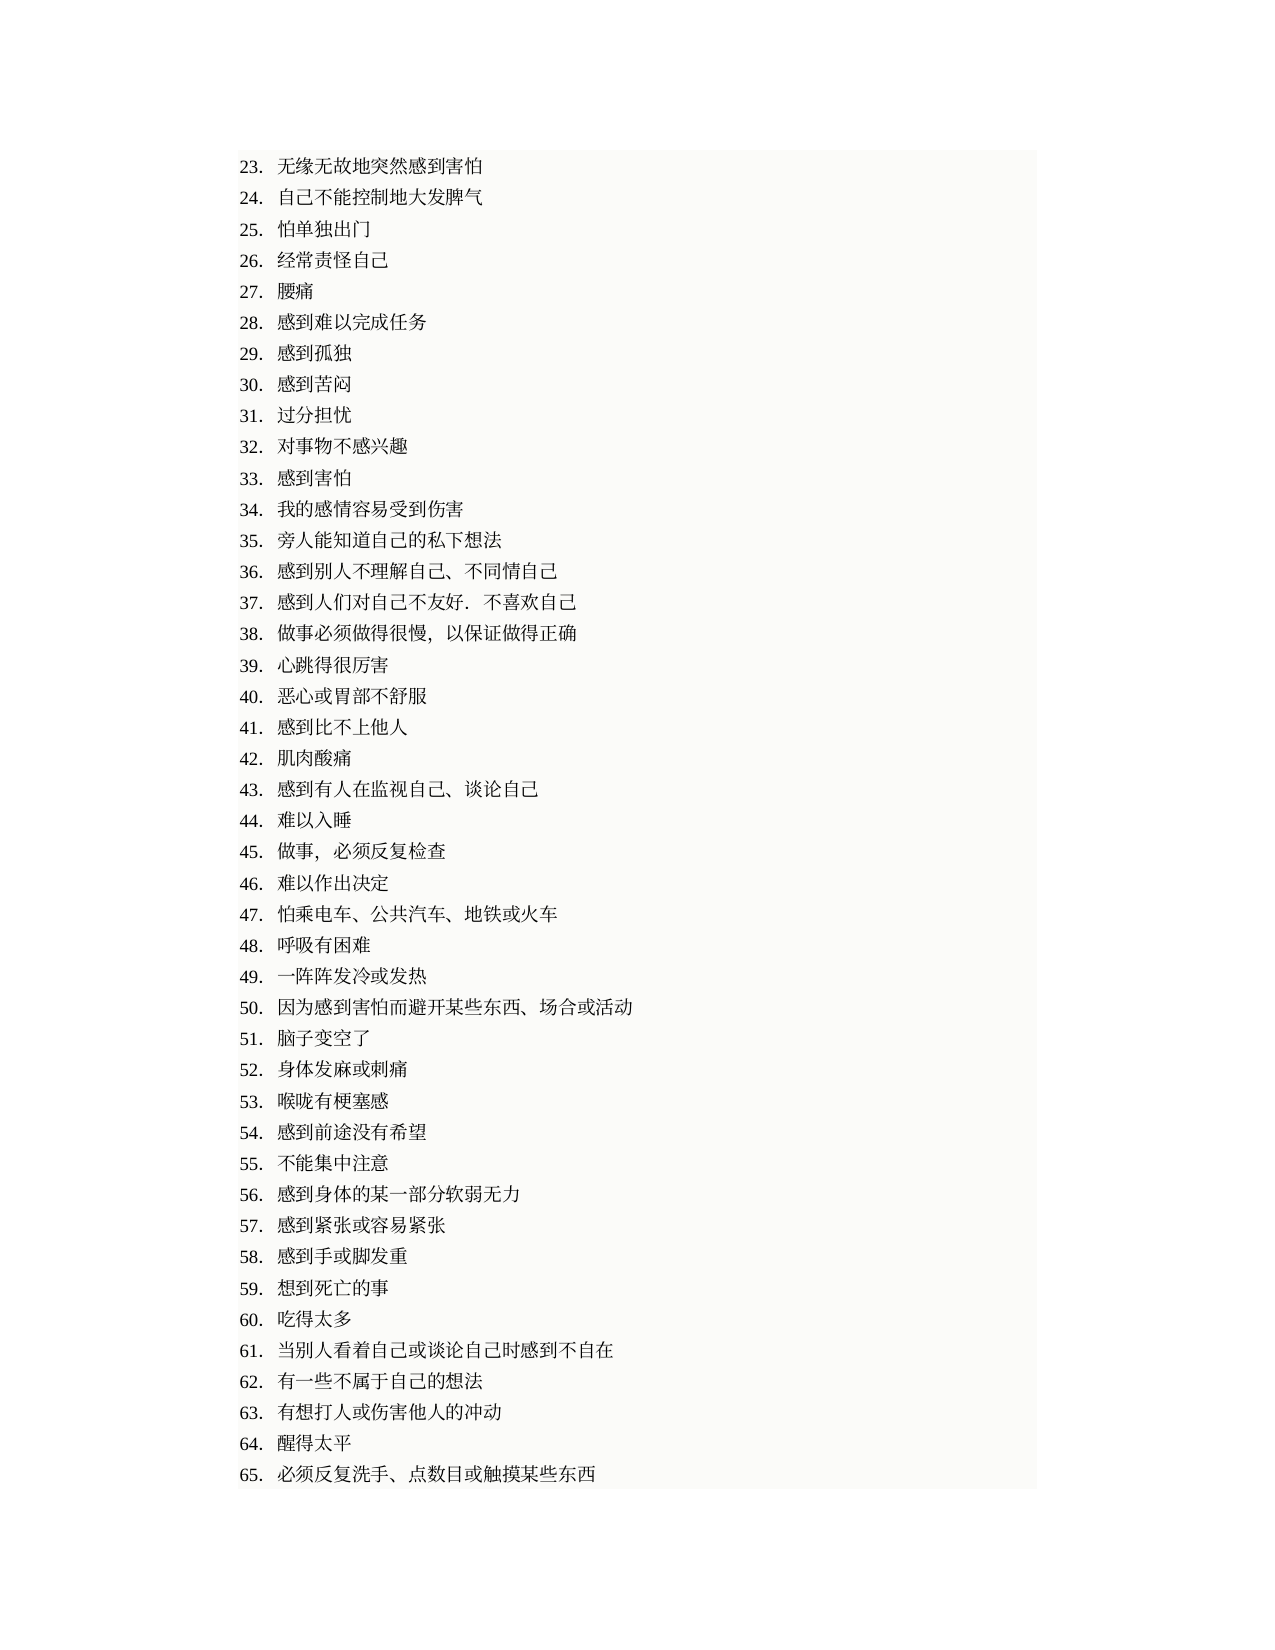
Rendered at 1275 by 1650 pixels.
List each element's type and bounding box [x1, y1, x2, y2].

table_header [238, 150, 1037, 1489]
